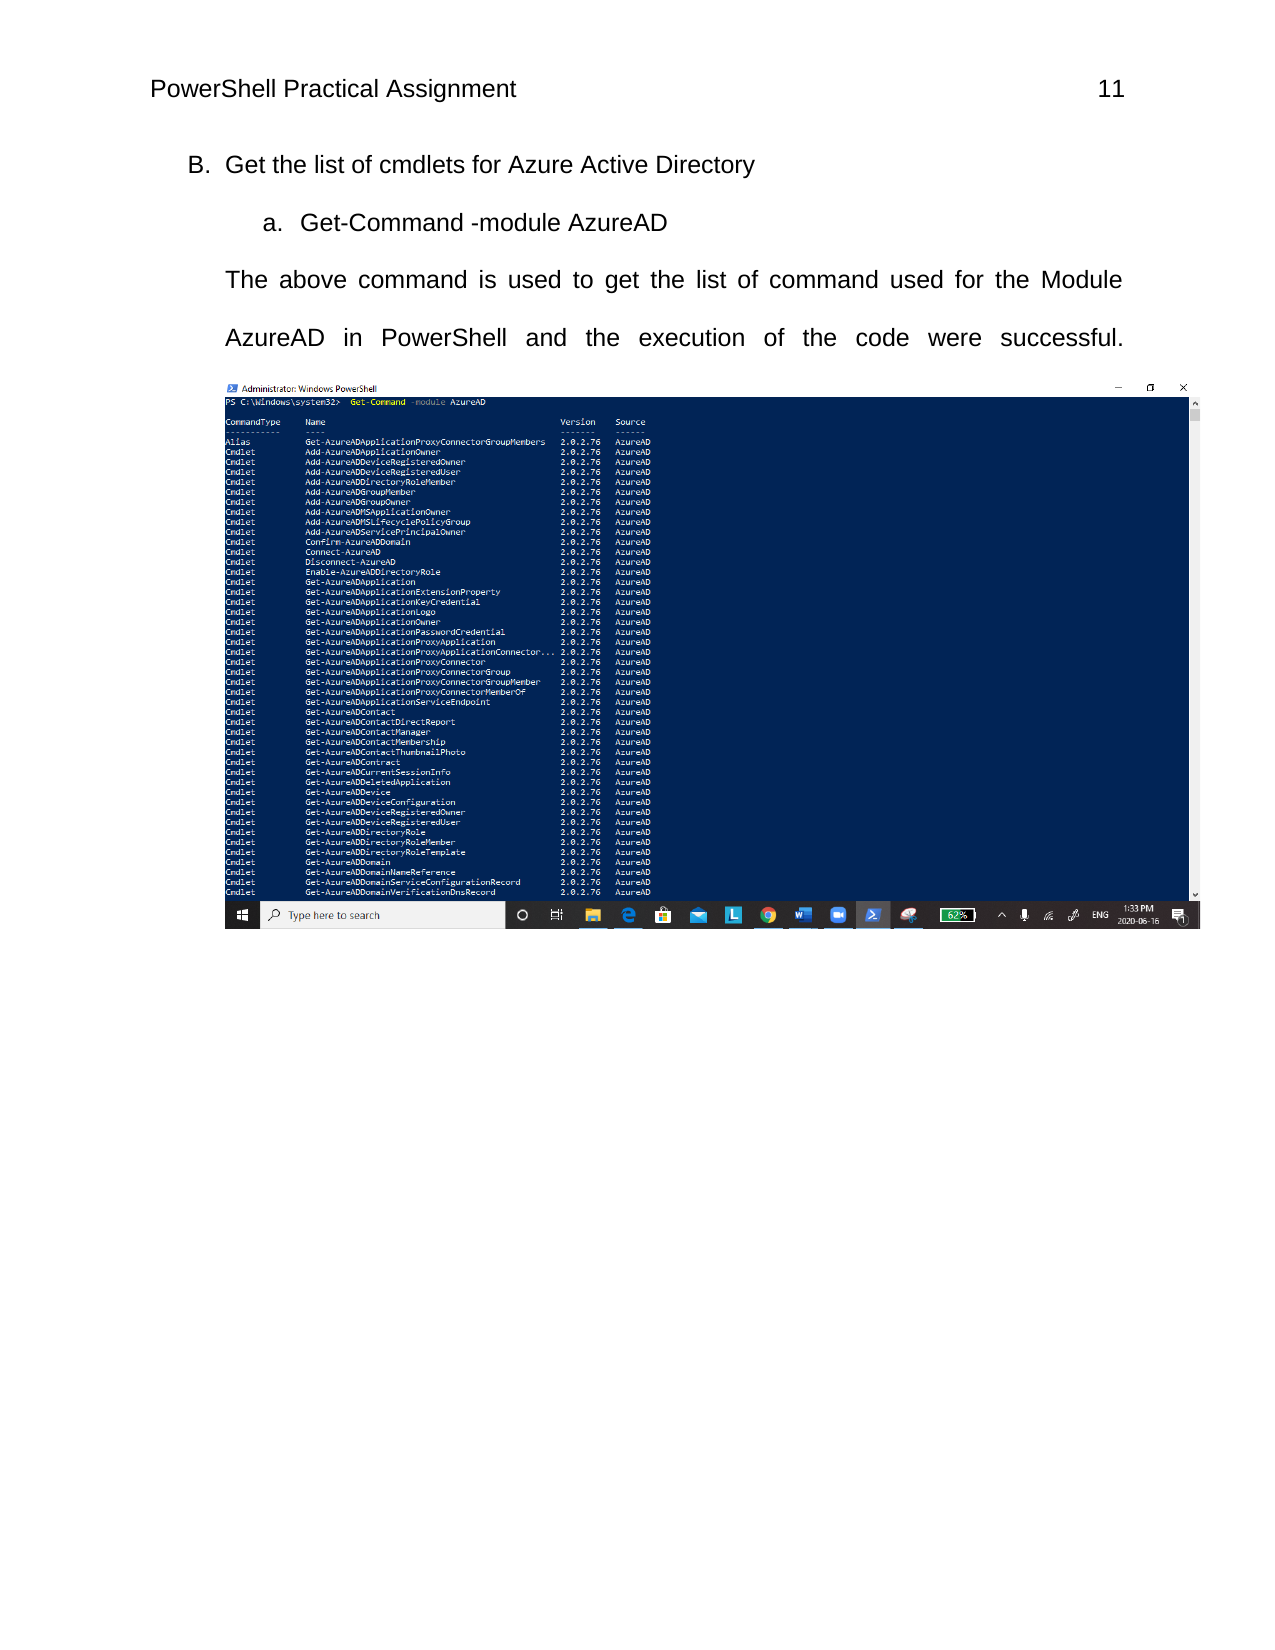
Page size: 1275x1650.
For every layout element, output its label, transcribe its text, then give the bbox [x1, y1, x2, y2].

list Get the list of cmdlets for Azure Active Directory [187, 150, 1125, 179]
list The above command is used to get the list of command used for the Module AzureAD in PowerShell and the execution of the code were successful. [225, 265, 1125, 380]
list Get-Command -module AzureAD [262, 207, 1125, 236]
picture [225, 380, 1200, 929]
